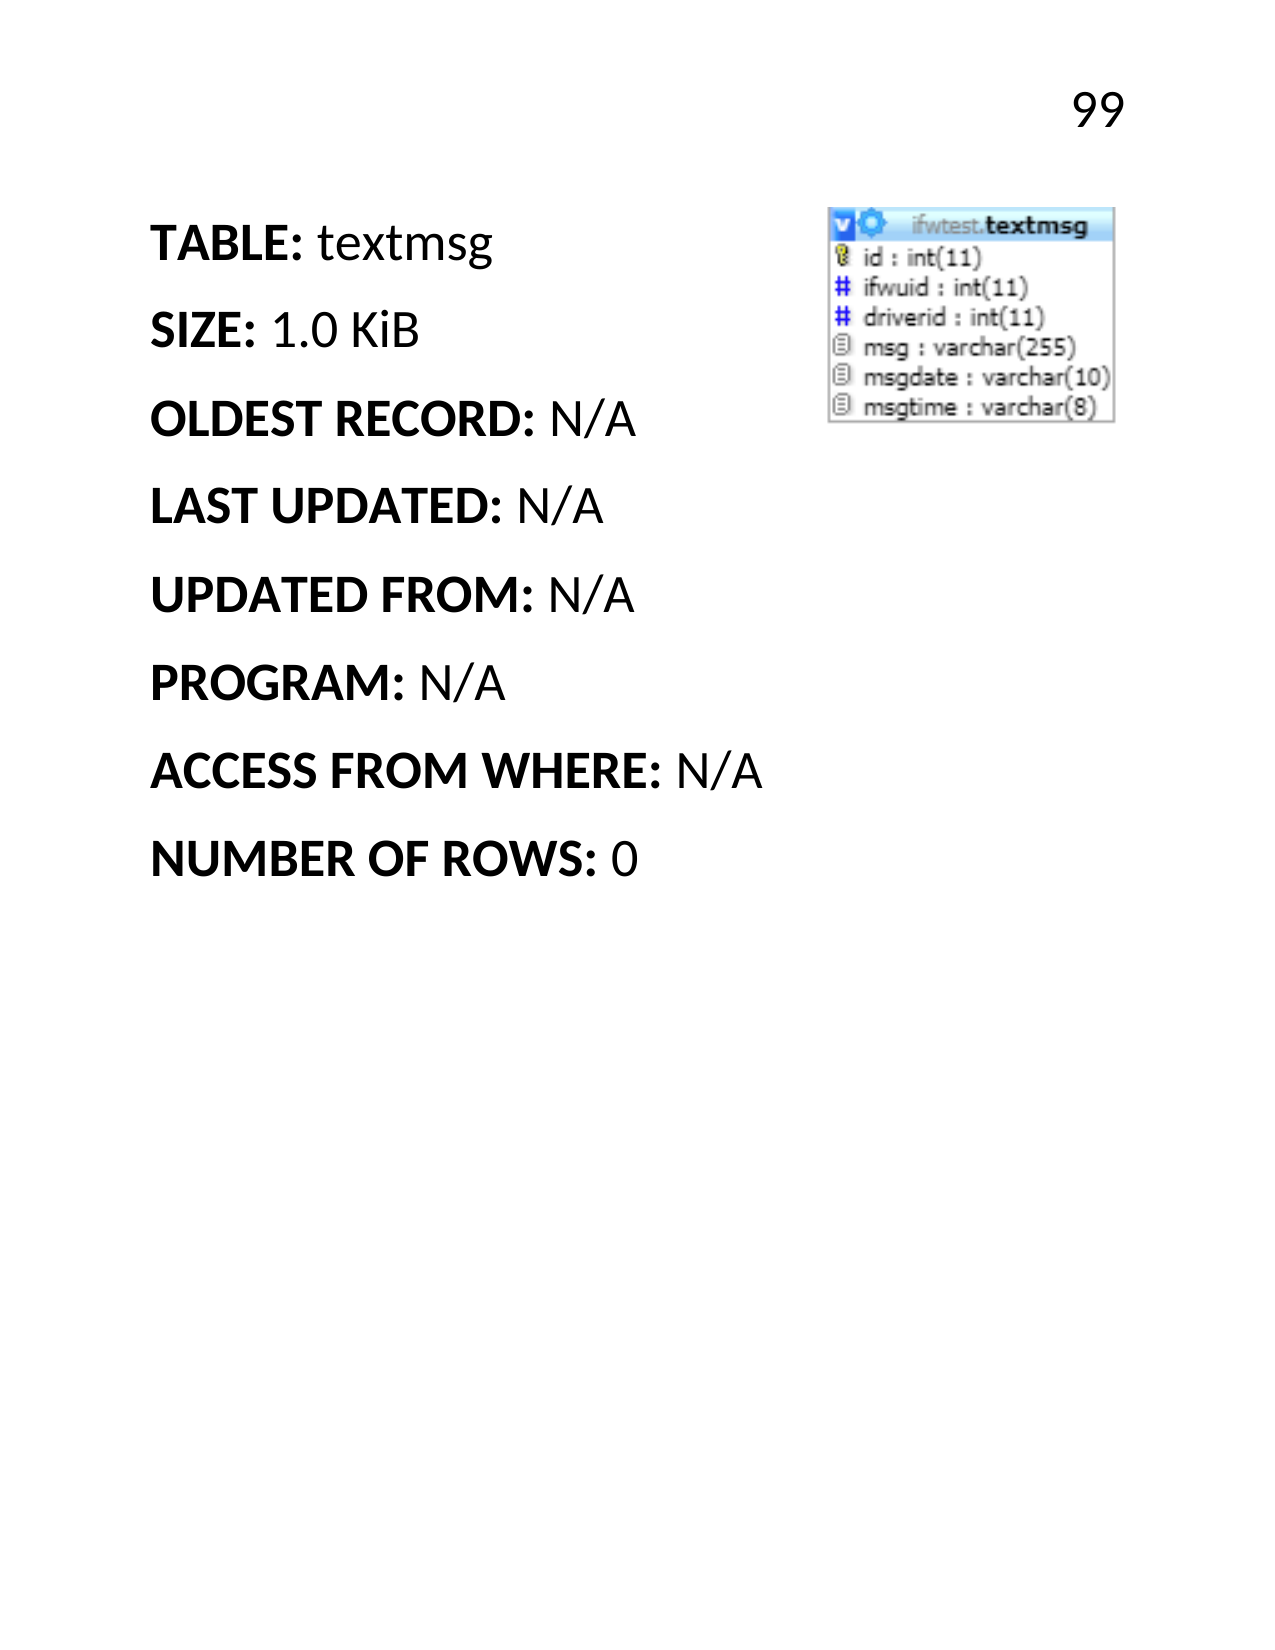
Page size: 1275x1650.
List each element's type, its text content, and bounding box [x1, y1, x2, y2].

text ACCESS FROM WHERE: N/A [150, 735, 1125, 802]
text TABLE: textmsg [150, 207, 827, 273]
text LAST UPDATED: N/A [150, 471, 1125, 537]
text OLDEST RECORD: N/A [150, 383, 1125, 449]
text SIZE: 1.0 KiB [150, 295, 827, 361]
text PROGRAM: N/A [150, 647, 1125, 713]
text UPDATED FROM: N/A [150, 559, 1125, 626]
picture [827, 207, 1125, 436]
text NUMBER OF ROWS: 0 [150, 823, 1125, 889]
